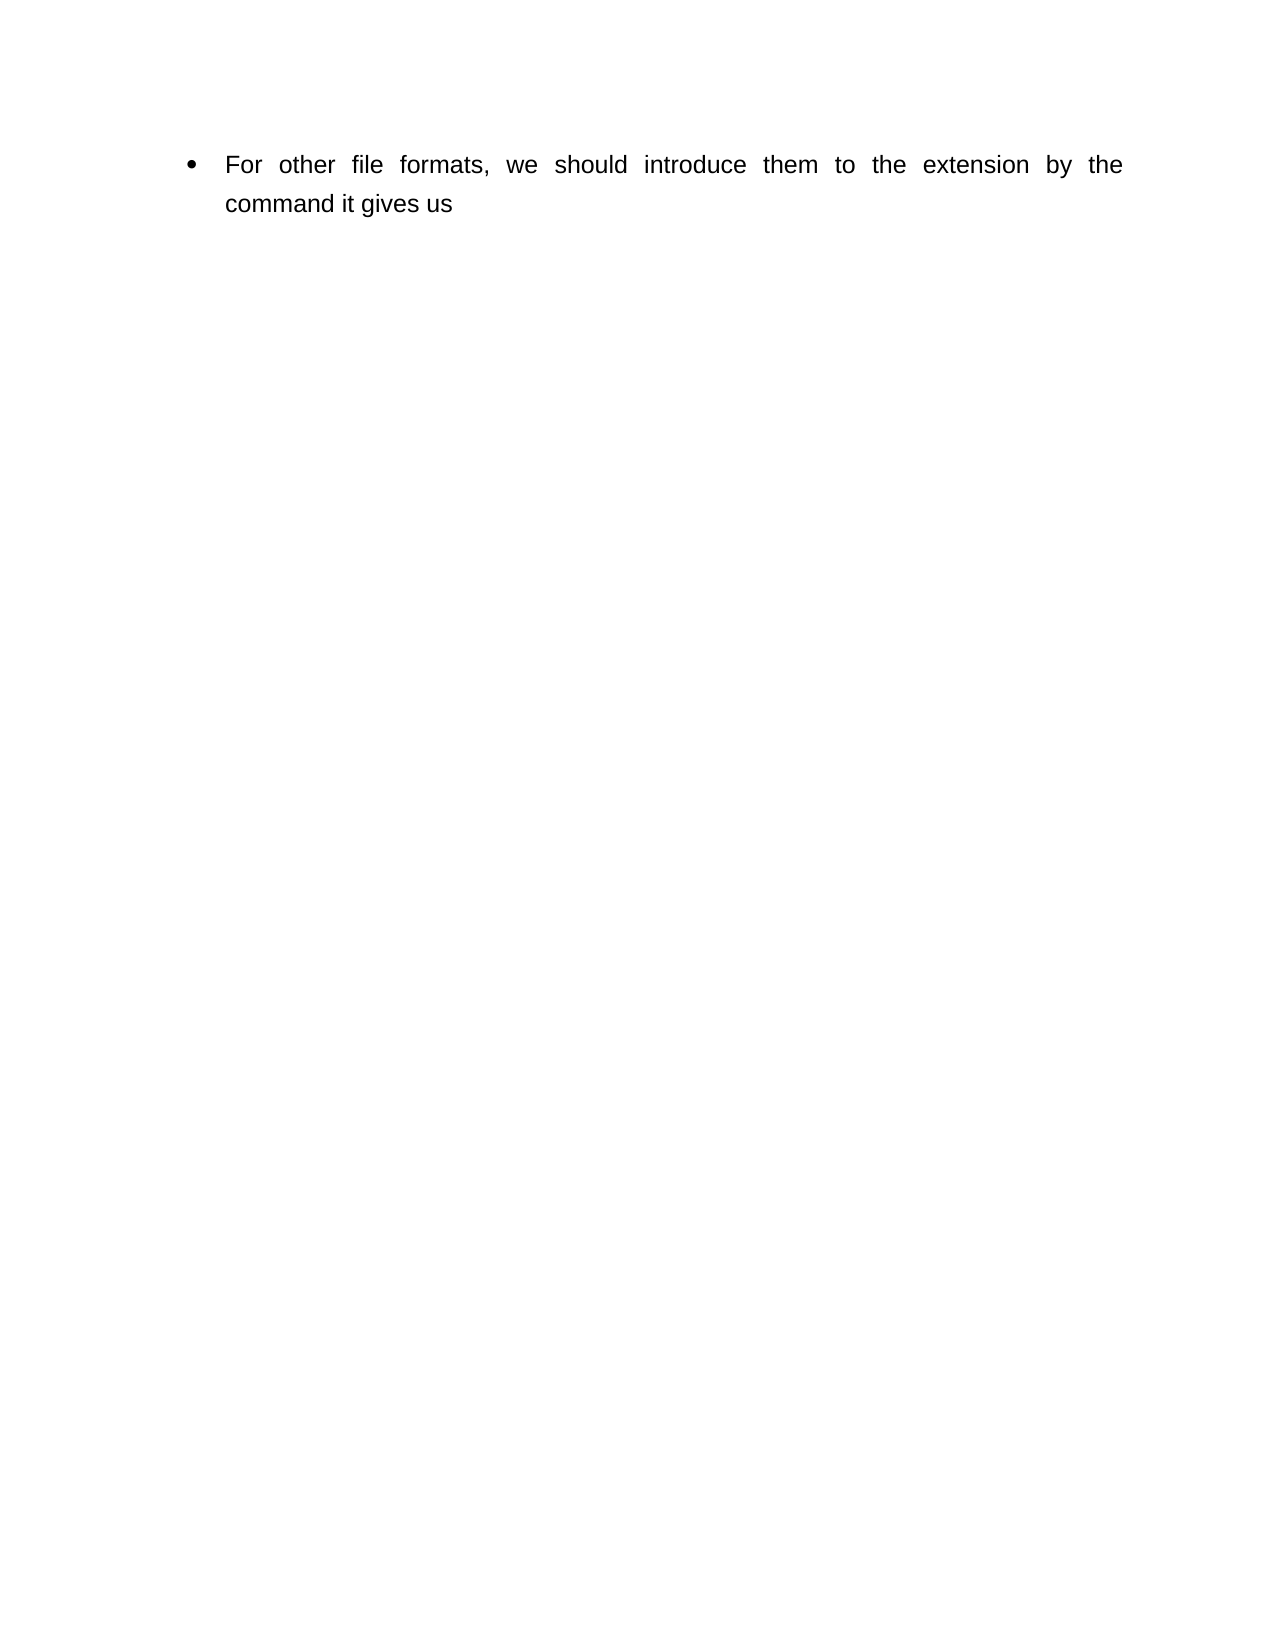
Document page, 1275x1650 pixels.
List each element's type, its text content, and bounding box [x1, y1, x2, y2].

list For other file formats, we should introduce them to the extension by the command it gives us [187, 150, 1125, 218]
